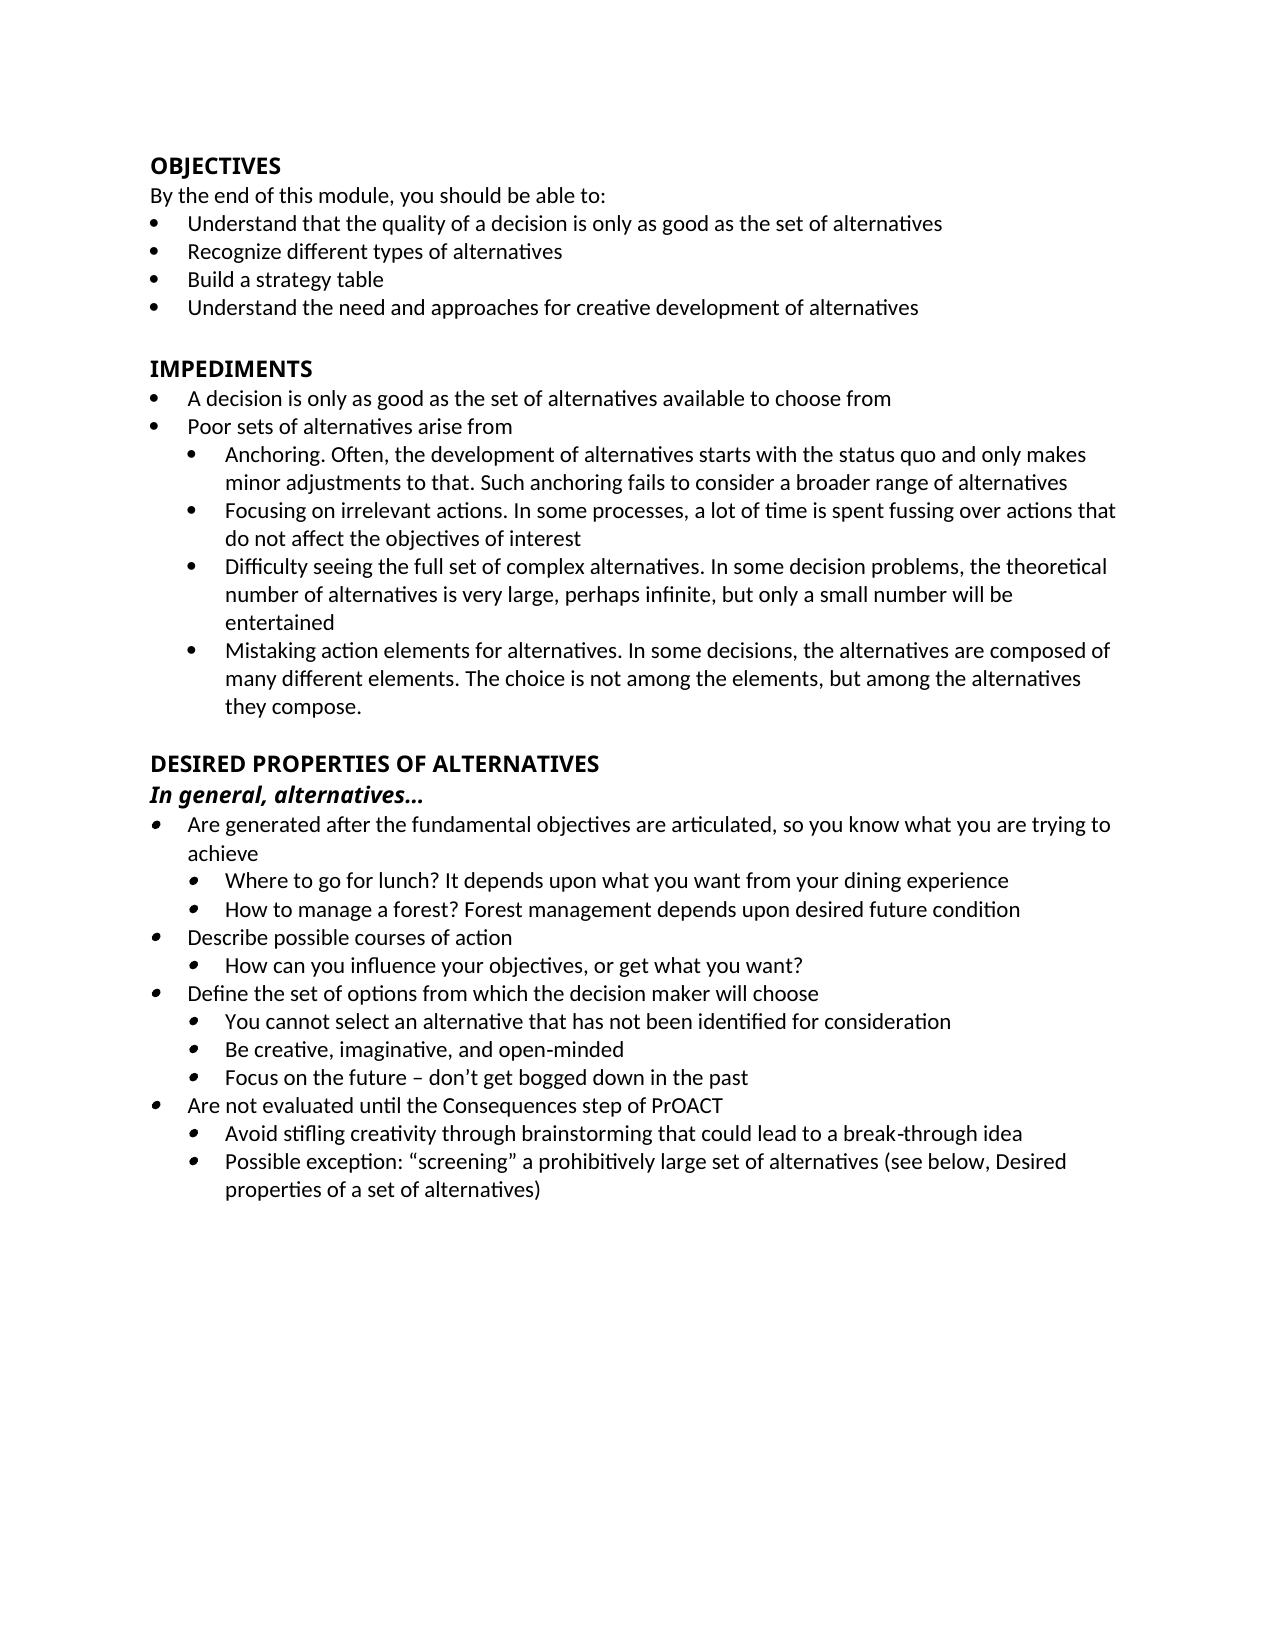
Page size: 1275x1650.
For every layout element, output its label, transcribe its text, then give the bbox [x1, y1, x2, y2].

list Build a strategy table [150, 265, 1125, 293]
text DESIRED PROPERTIES OF ALTERNATIVES [150, 748, 1125, 779]
list Difficulty seeing the full set of complex alternatives. In some decision problems, the theoretical number of alternatives is very large, perhaps infinite, but only a small number will be entertained [187, 552, 1125, 636]
list Describe possible courses of action [150, 923, 1125, 951]
list Anchoring. Often, the development of alternatives starts with the status quo and only makes minor adjustments to that. Such anchoring fails to consider a broader range of alternatives [187, 440, 1125, 496]
list Be creative, imaginative, and open‐minded [187, 1035, 1125, 1063]
list Focusing on irrelevant actions. In some processes, a lot of time is spent fussing over actions that do not affect the objectives of interest [187, 496, 1125, 552]
list Are generated after the fundamental objectives are articulated, so you know what you are trying to achieve [150, 811, 1125, 867]
list How to manage a forest? Forest management depends upon desired future condition [187, 895, 1125, 923]
text OBJECTIVES [150, 150, 1125, 181]
list Understand the need and approaches for creative development of alternatives [150, 293, 1125, 321]
list Understand that the quality of a decision is only as good as the set of alternatives [150, 209, 1125, 237]
text By the end of this module, you should be able to: [150, 181, 1125, 209]
text IMPEDIMENTS [150, 353, 1125, 384]
list How can you influence your objectives, or get what you want? [187, 951, 1125, 979]
list Mistaking action elements for alternatives. In some decisions, the alternatives are composed of many different elements. The choice is not among the elements, but among the alternatives they compose. [187, 636, 1125, 720]
list Recognize different types of alternatives [150, 237, 1125, 265]
text In general, alternatives… [150, 779, 1125, 811]
list Define the set of options from which the decision maker will choose [150, 979, 1125, 1007]
list You cannot select an alternative that has not been identified for consideration [187, 1007, 1125, 1035]
list Are not evaluated until the Consequences step of PrOACT [150, 1091, 1125, 1119]
list Avoid stifling creativity through brainstorming that could lead to a break‐through idea [187, 1119, 1125, 1147]
list A decision is only as good as the set of alternatives available to choose from [150, 384, 1125, 412]
list Focus on the future – don’t get bogged down in the past [187, 1063, 1125, 1091]
list Where to go for lunch? It depends upon what you want from your dining experience [187, 867, 1125, 895]
list Possible exception: “screening” a prohibitively large set of alternatives (see below, Desired properties of a set of alternatives) [187, 1147, 1125, 1203]
list Poor sets of alternatives arise from [150, 412, 1125, 440]
